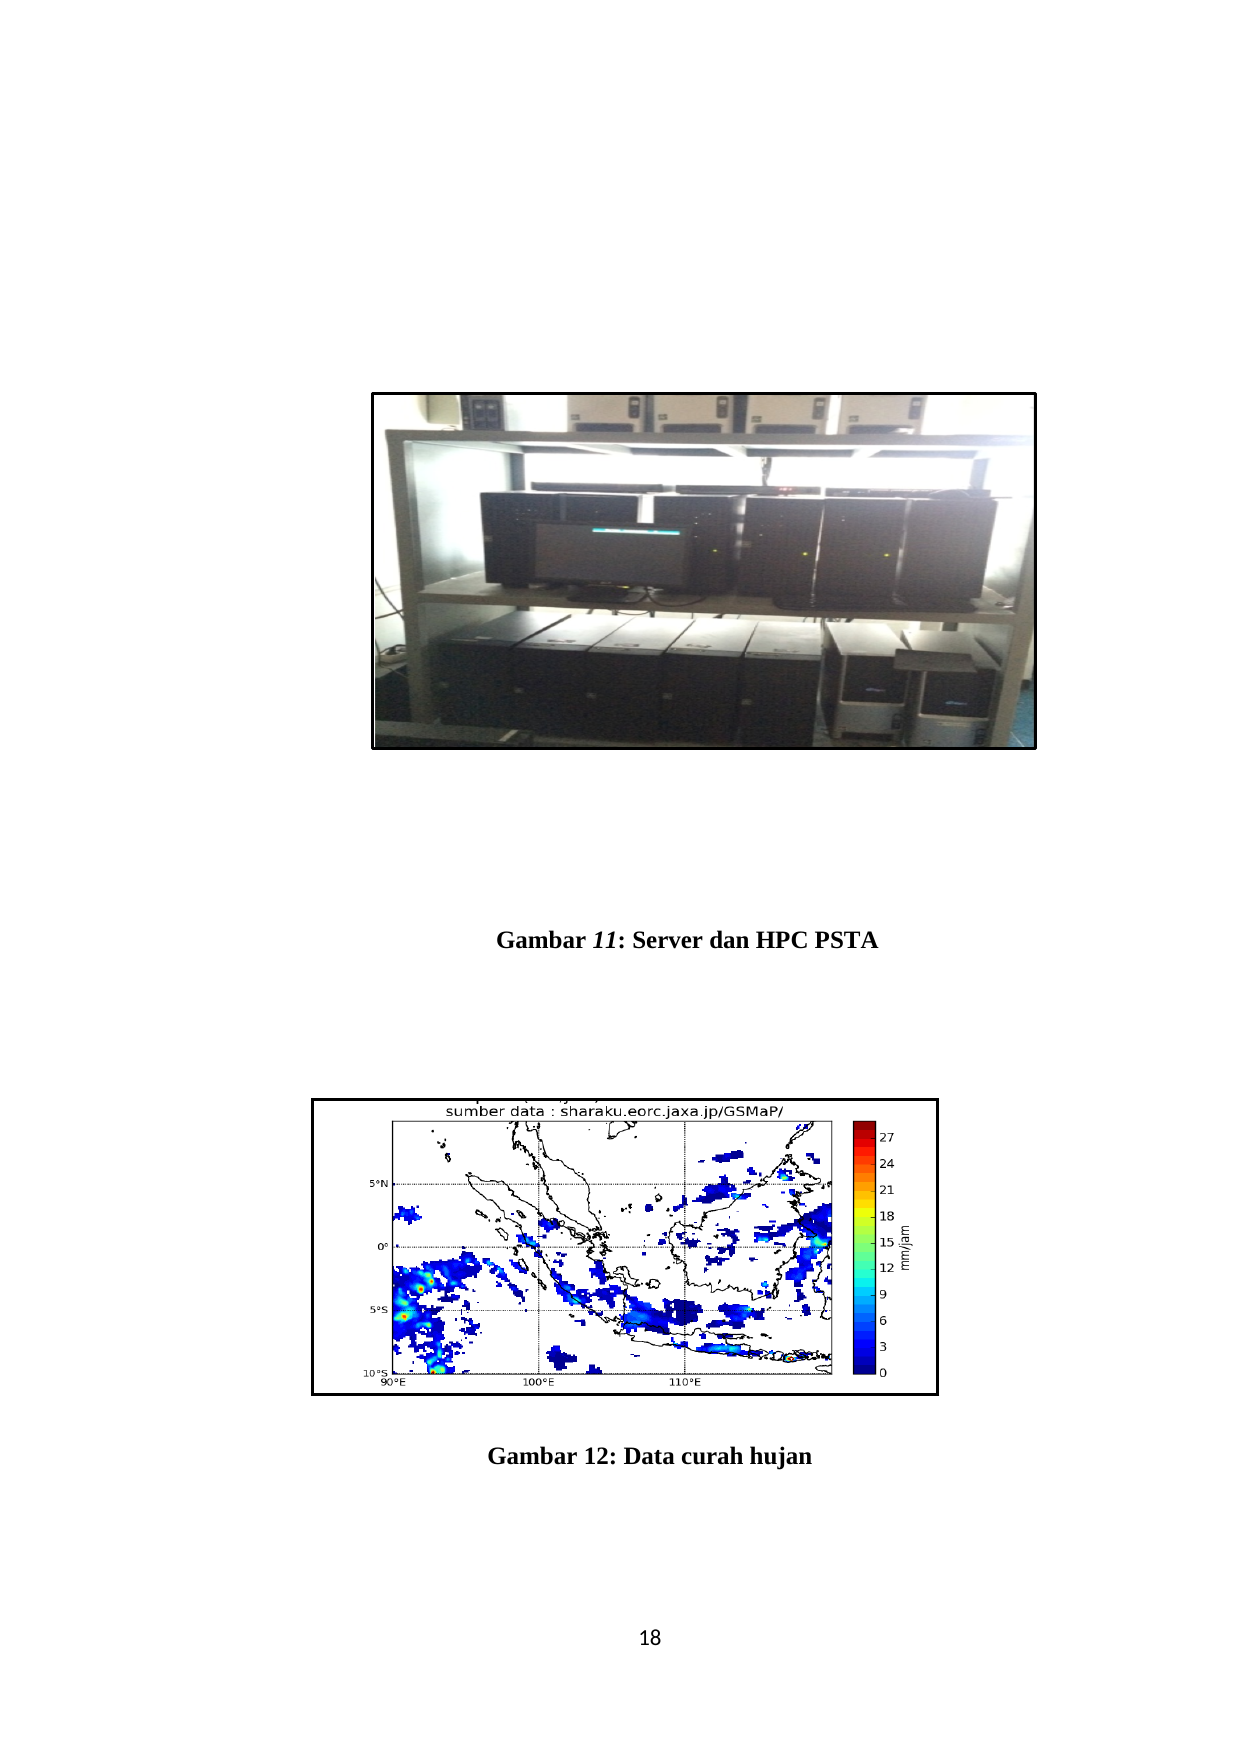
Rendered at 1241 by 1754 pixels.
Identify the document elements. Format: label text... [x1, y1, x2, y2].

picture [314, 1101, 936, 1393]
picture [375, 395, 1034, 747]
